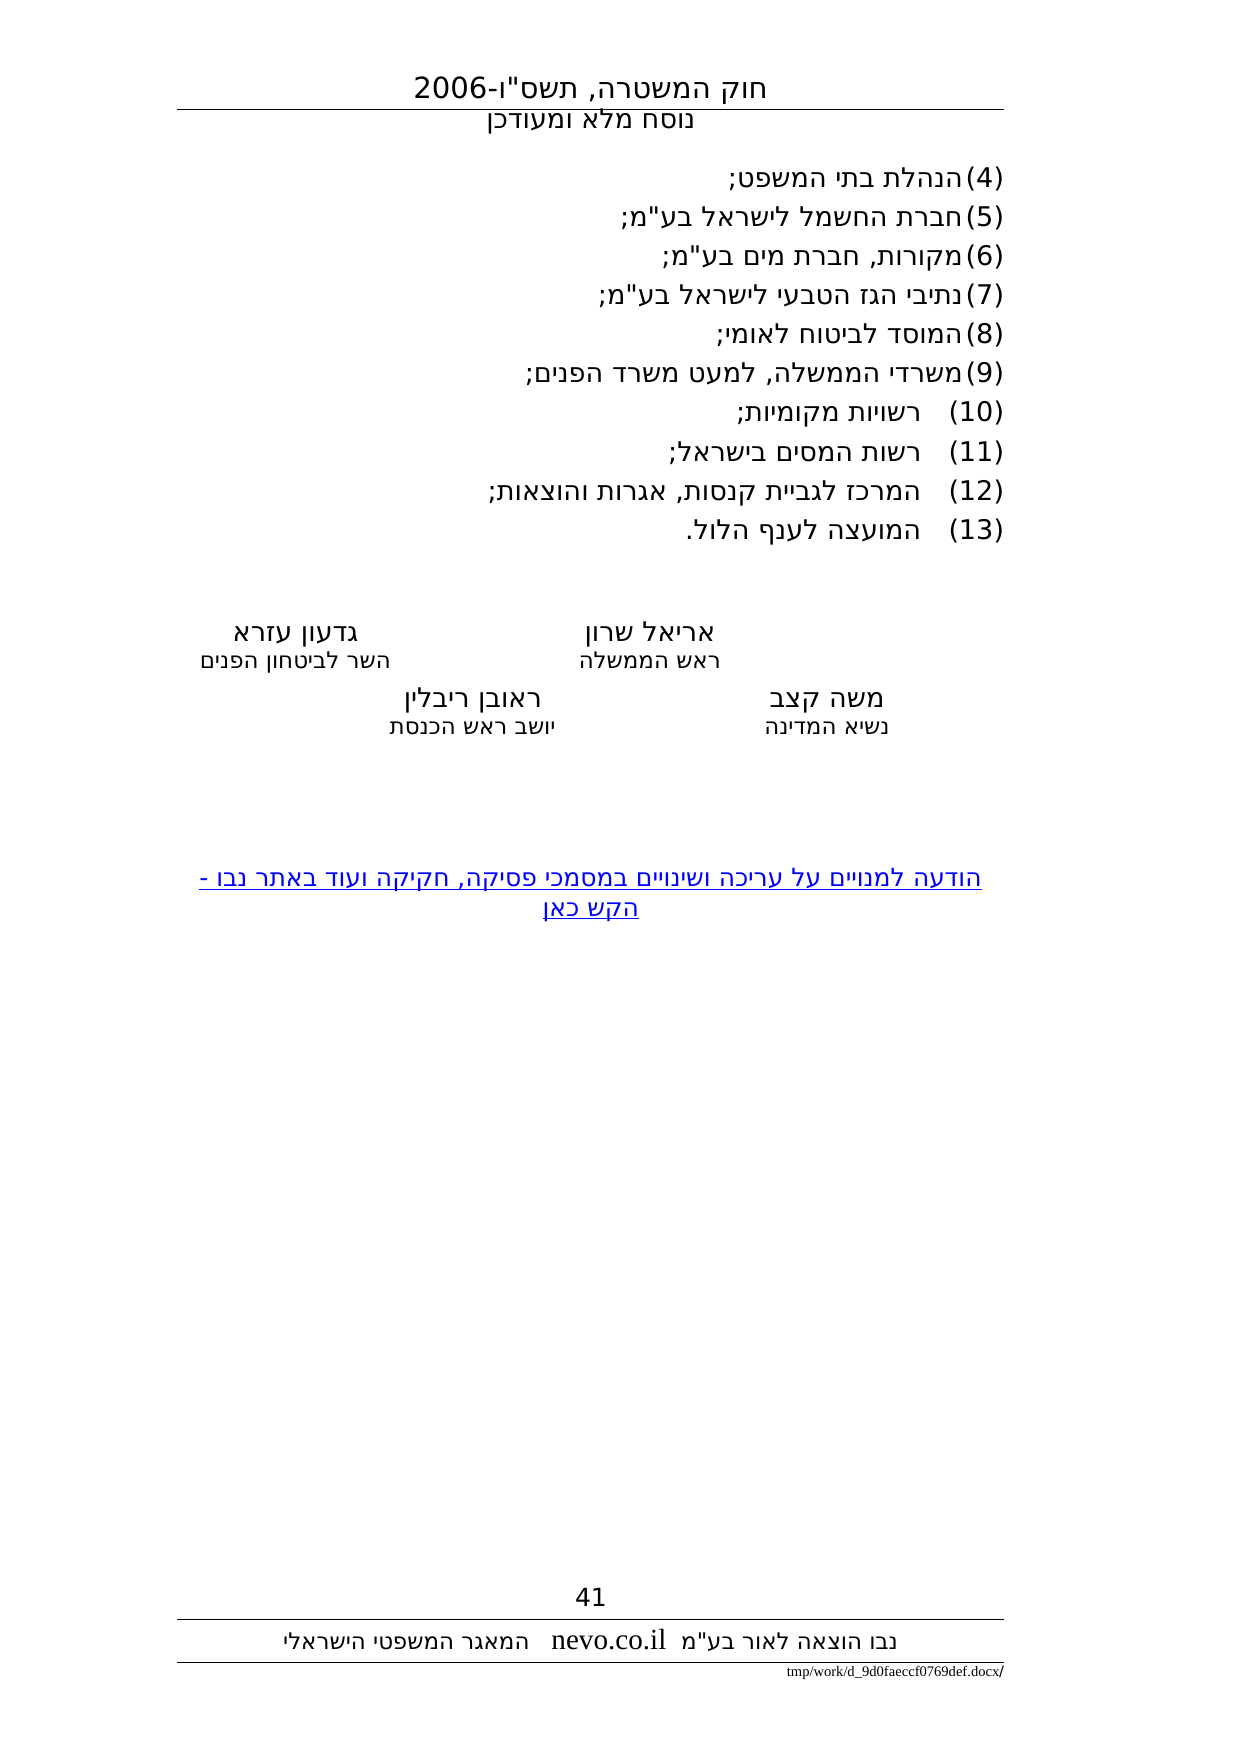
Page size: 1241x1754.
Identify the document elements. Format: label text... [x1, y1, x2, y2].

text (13) המועצה לענף הלול. [177, 514, 1004, 546]
text משה קצב ראובן ריבלין [177, 682, 1004, 713]
text (8) המוסד לביטוח לאומי; [177, 319, 1004, 350]
text (9) משרדי הממשלה, למעט משרד הפנים; [177, 358, 1004, 389]
text (7) נתיבי הגז הטבעי לישראל בע"מ; [177, 279, 1004, 311]
text (6) מקורות, חברת מים בע"מ; [177, 241, 1004, 272]
text (12) המרכז לגביית קנסות, אגרות והוצאות; [177, 475, 1004, 506]
text (5) חברת החשמל לישראל בע"מ; [177, 201, 1004, 233]
text ראש הממשלה השר לביטחון הפנים [177, 648, 1004, 674]
text הודעה למנויים על עריכה ושינויים במסמכי פסיקה, חקיקה ועוד באתר נבו - הקש כאן [177, 863, 1004, 922]
text (4) הנהלת בתי המשפט; [177, 162, 1004, 194]
text נשיא המדינה יושב ראש הכנסת [177, 713, 1004, 740]
text (10) רשויות מקומיות; [177, 397, 1004, 428]
text אריאל שרון גדעון עזרא [177, 616, 1004, 648]
text (11) רשות המסים בישראל; [177, 436, 1004, 467]
